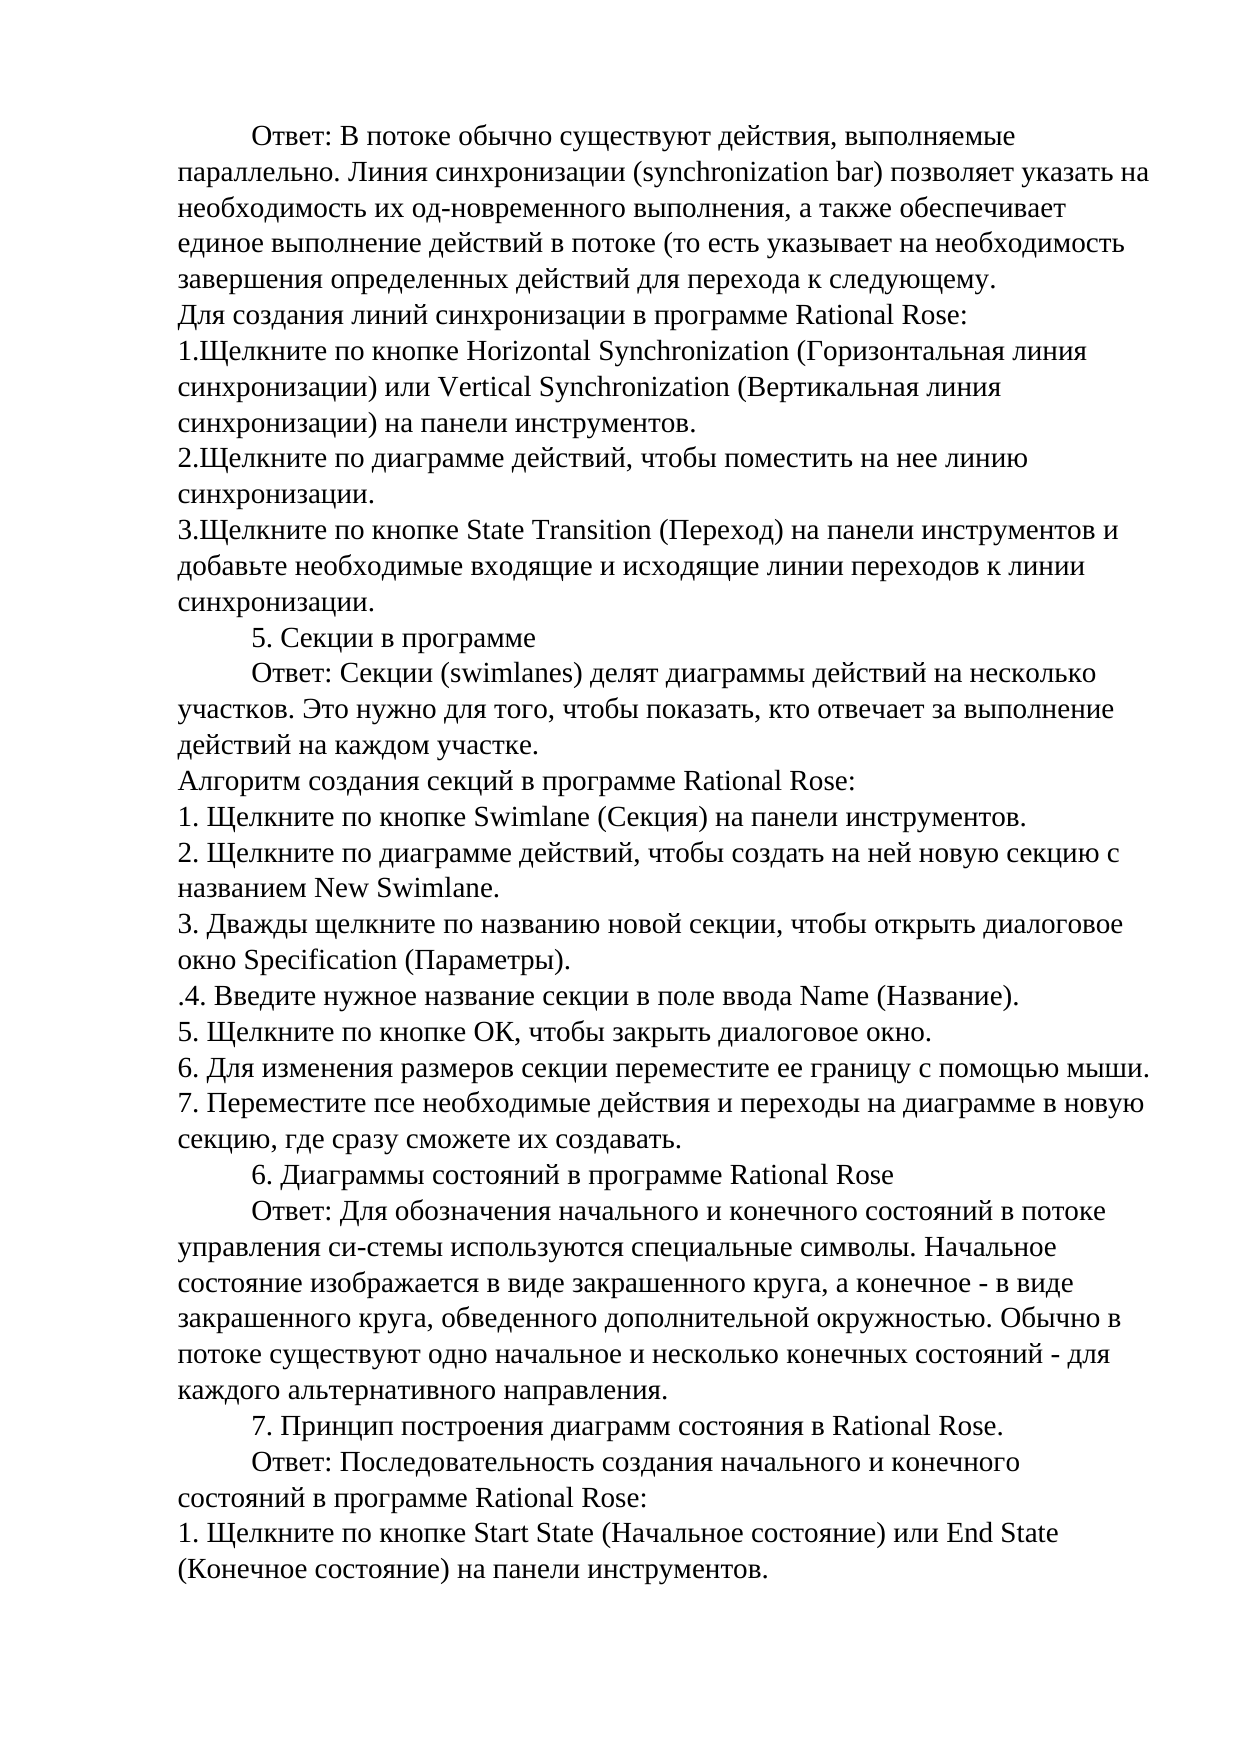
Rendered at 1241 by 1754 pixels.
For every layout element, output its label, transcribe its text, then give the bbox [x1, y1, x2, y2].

text Ответ: В потоке обычно существуют действия, выполняемые параллельно. Линия синхронизации (synchronization bar) позволяет указать на необходимость их од-новременного выполнения, а также обеспечивает единое выполнение действий в потоке (то есть указывает на необходимость завершения определенных действий для перехода к следующему. [177, 118, 1152, 295]
text Ответ: Последовательность создания начального и конечного состояний в программе Rational Rose: [177, 1444, 1152, 1513]
text .4. Введите нужное название секции в поле ввода Name (Название). [177, 978, 1152, 1012]
text 3.Щелкните по кнопке State Transition (Переход) на панели инструментов и добавьте необходимые входящие и исходящие линии переходов к линии синхронизации. [177, 512, 1152, 617]
text 6. Для изменения размеров секции переместите ее границу с помощью мыши. [177, 1050, 1152, 1083]
text 5. Щелкните по кнопке ОК, чтобы закрыть диалоговое окно. [177, 1014, 1152, 1047]
text 7. Переместите псе необходимые действия и переходы на диаграмме в новую секцию, где сразу сможете их создавать. [177, 1086, 1152, 1155]
text 1.Щелкните по кнопке Horizontal Synchronization (Горизонтальная линия синхронизации) или Vertical Synchronization (Вертикальная линия [177, 333, 1152, 402]
text 7. Принцип построения диаграмм состояния в Rational Rose. [177, 1408, 1152, 1442]
text Ответ: Секции (swimlanes) делят диаграммы действий на несколько участков. Это нужно для того, чтобы показать, кто отвечает за выполнение действий на каждом участке. [177, 656, 1152, 761]
text 1. Щелкните по кнопке Start State (Начальное состояние) или End State (Конечное состояние) на панели инструментов. [177, 1516, 1152, 1585]
text Для создания линий синхронизации в программе Rational Rose: [177, 297, 1152, 331]
text Алгоритм создания секций в программе Rational Rose: [177, 763, 1152, 797]
text Ответ: Для обозначения начального и конечного состояний в потоке управления си-стемы используются специальные символы. Начальное состояние изображается в виде закрашенного круга, а конечное - в виде закрашенного круга, обведенного дополнительной окружностью. Обычно в потоке существуют одно начальное и несколько конечных состояний - для каждого альтернативного направления. [177, 1193, 1152, 1406]
text 2. Щелкните по диаграмме действий, чтобы создать на ней новую секцию с названием New Swimlane. [177, 835, 1152, 904]
text 2.Щелкните по диаграмме действий, чтобы поместить на нее линию синхронизации. [177, 441, 1152, 510]
text 6. Диаграммы состояний в программе Rational Rose [177, 1157, 1152, 1191]
text синхронизации) на панели инструментов. [177, 405, 1152, 438]
text 5. Секции в программе [177, 620, 1152, 653]
text 1. Щелкните по кнопке Swimlane (Секция) на панели инструментов. [177, 799, 1152, 832]
text 3. Дважды щелкните по названию новой секции, чтобы открыть диалоговое окно Specification (Параметры). [177, 906, 1152, 976]
